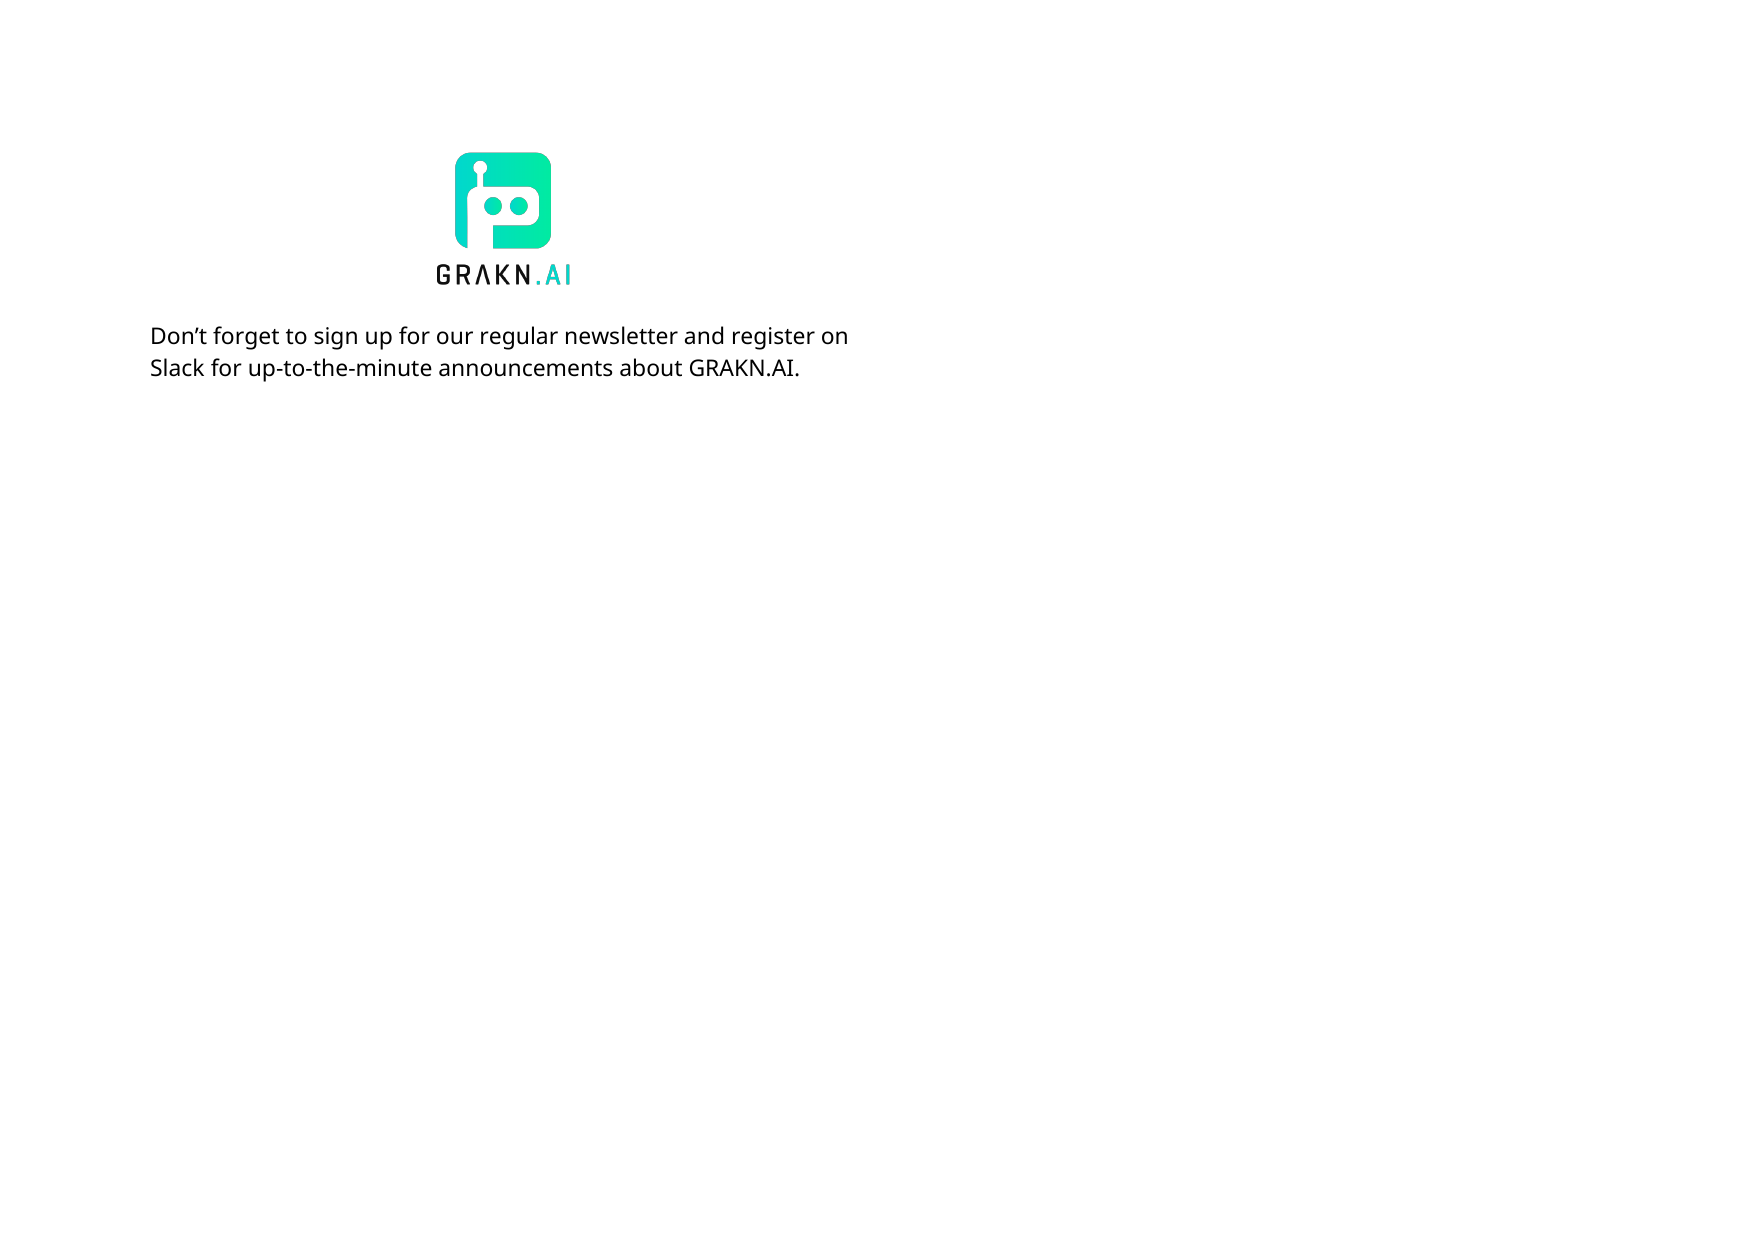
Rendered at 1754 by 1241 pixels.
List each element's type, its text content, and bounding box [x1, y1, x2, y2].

text Don’t forget to sign up for our regular newsletter and register on Slack for up-to-the-minute announcements about GRAKN.AI. [150, 320, 854, 383]
picture [431, 150, 573, 289]
